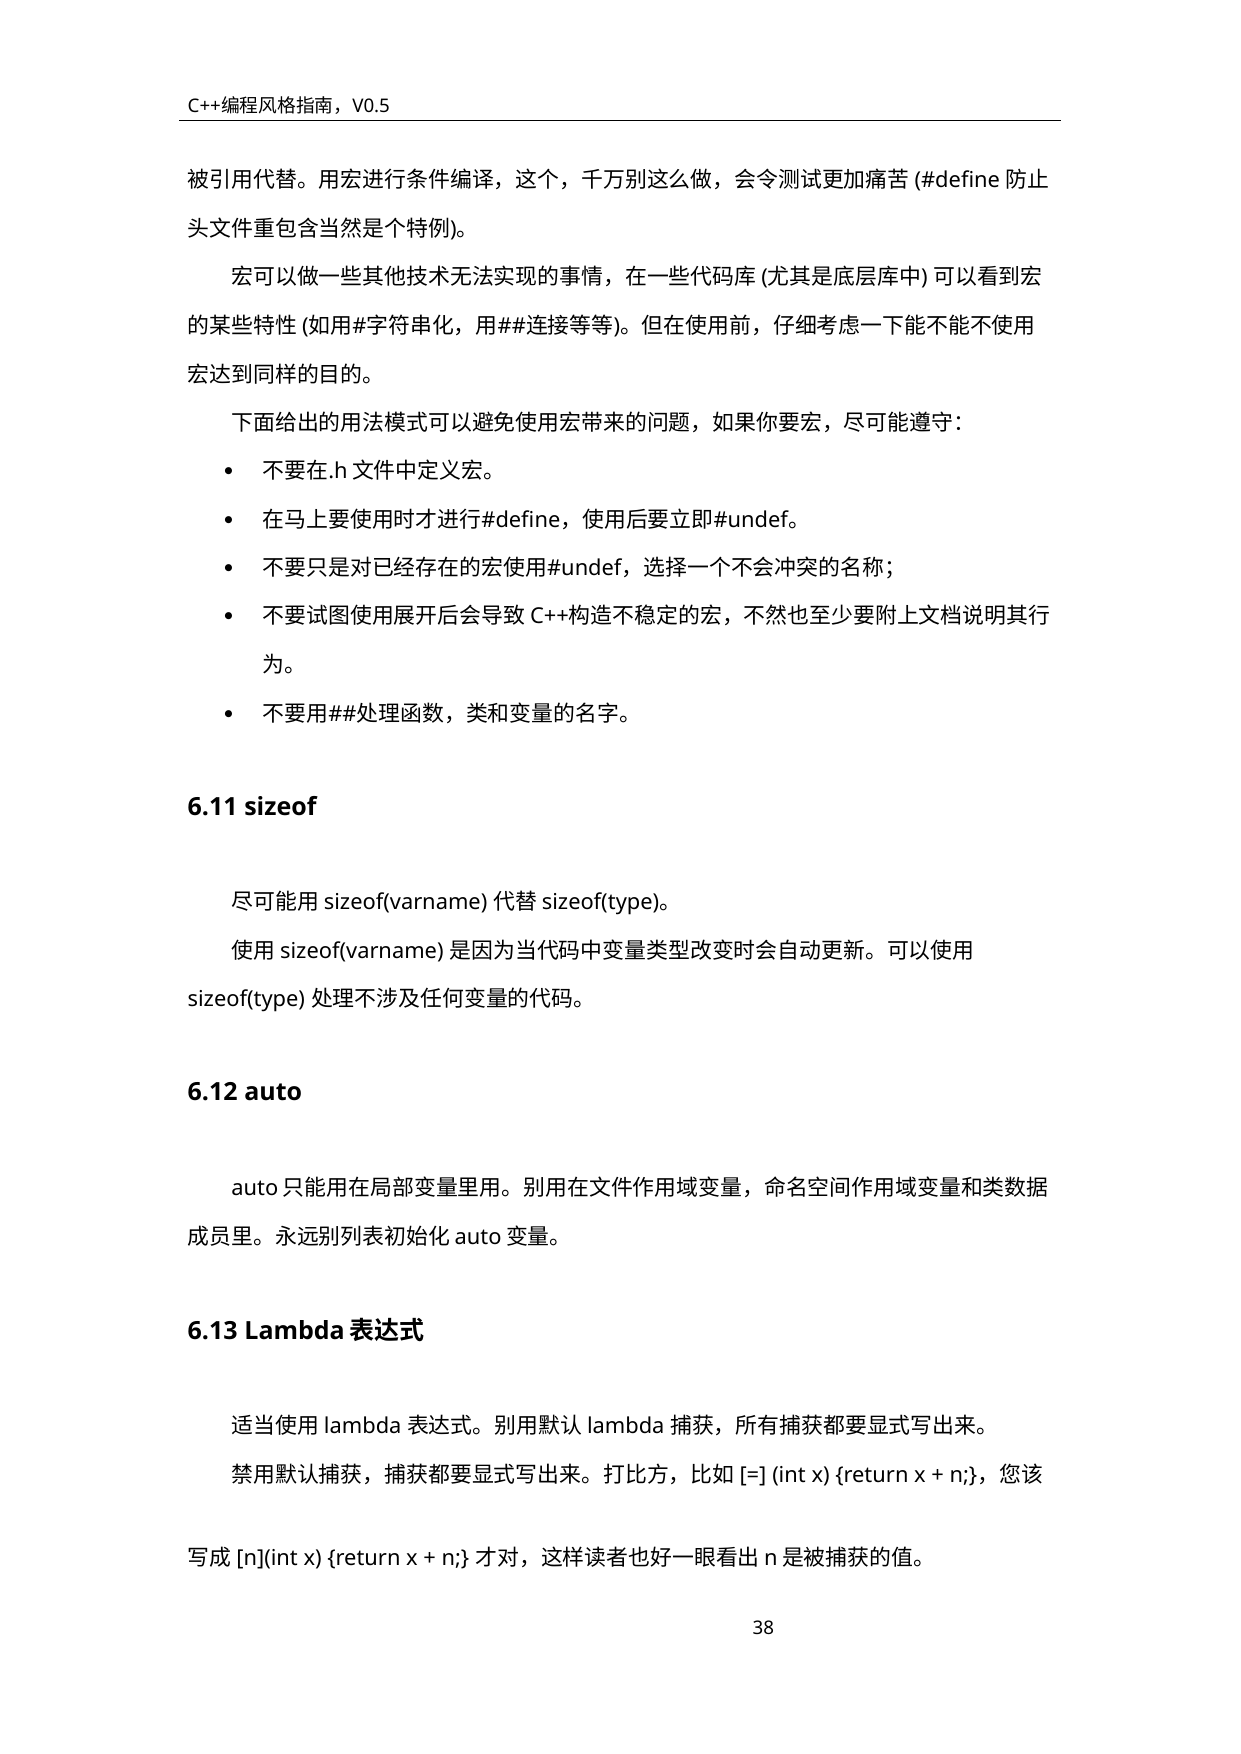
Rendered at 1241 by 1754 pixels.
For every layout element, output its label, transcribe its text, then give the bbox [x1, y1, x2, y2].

text 使用 sizeof(varname) 是因为当代码中变量类型改变时会自动更新。可以使用 sizeof(type) 处理不涉及任何变量的代码。 [187, 932, 1053, 1013]
subtitle 6.12 auto [187, 1058, 1053, 1123]
list 在马上要使用时才进行#define，使用后要立即#undef。 [225, 502, 1053, 534]
list 不要在.h文件中定义宏。 [225, 453, 1053, 486]
list 禁用默认捕获，捕获都要显式写出来。打比方，比如 [=] (int x) {return x + n;}，您该写成 [n](int x) {return x + n;} 才对，这样读者也好一眼看出n是被捕获的值。 [187, 1457, 1053, 1587]
text 尽可能用 sizeof(varname) 代替 sizeof(type)。 [187, 884, 1053, 916]
list 不要用##处理函数，类和变量的名字。 [225, 695, 1053, 728]
subtitle 6.13 Lambda表达式 [187, 1296, 1053, 1361]
text auto只能用在局部变量里用。别用在文件作用域变量，命名空间作用域变量和类数据成员里。永远别列表初始化auto变量。 [187, 1170, 1053, 1251]
text 适当使用 lambda 表达式。别用默认 lambda 捕获，所有捕获都要显式写出来。 [187, 1408, 1053, 1441]
subtitle 6.11 sizeof [187, 773, 1053, 838]
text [187, 162, 1053, 243]
text 下面给出的用法模式可以避免使用宏带来的问题，如果你要宏，尽可能遵守： [187, 405, 1053, 437]
list 不要试图使用展开后会导致 C++构造不稳定的宏，不然也至少要附上文档说明其行为。 [225, 598, 1053, 679]
list 不要只是对已经存在的宏使用#undef，选择一个不会冲突的名称； [225, 550, 1053, 582]
text 宏可以做一些其他技术无法实现的事情，在一些代码库 (尤其是底层库中) 可以看到宏的某些特性 (如用#字符串化，用##连接等等)。但在使用前，仔细考虑一下能不能不使用宏达到同样的目的。 [187, 259, 1053, 389]
